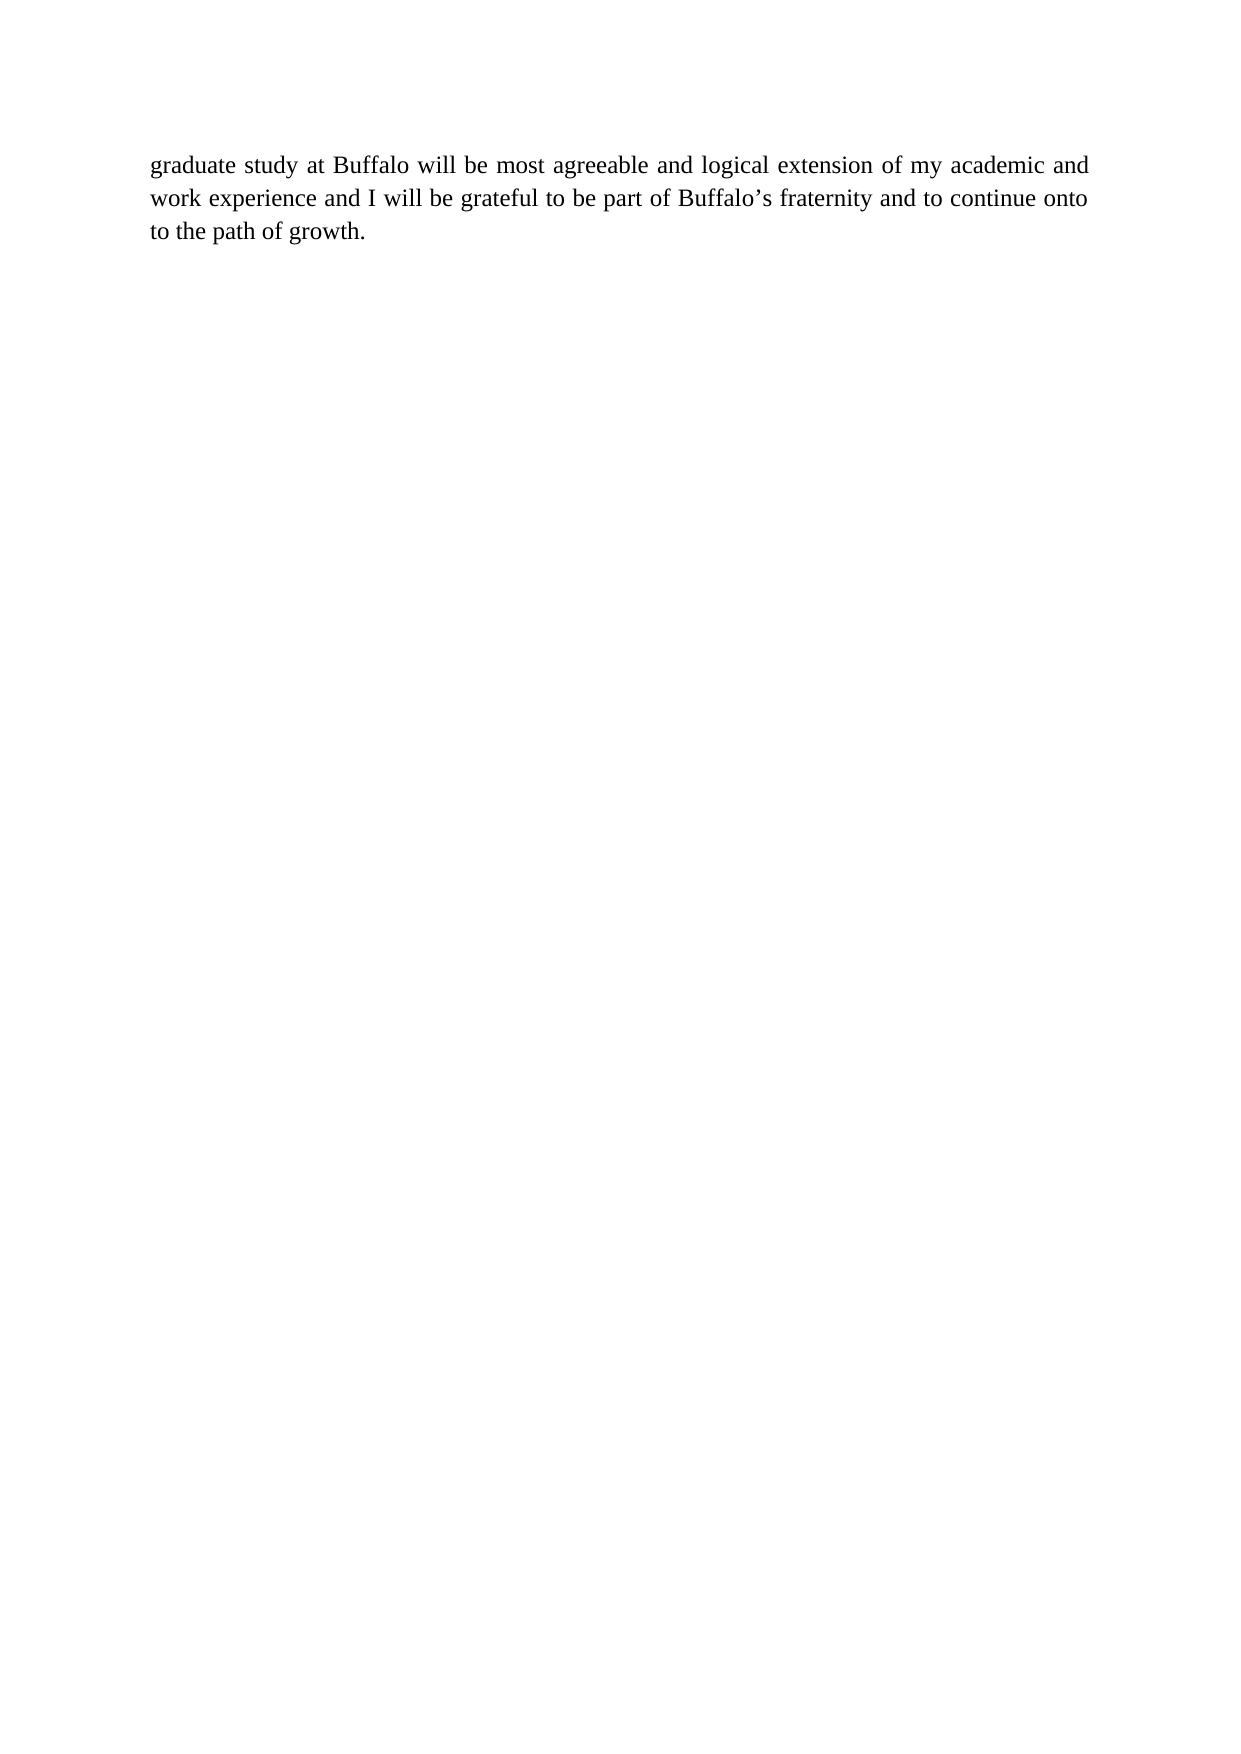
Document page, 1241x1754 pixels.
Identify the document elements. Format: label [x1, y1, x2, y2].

text [150, 150, 1090, 245]
